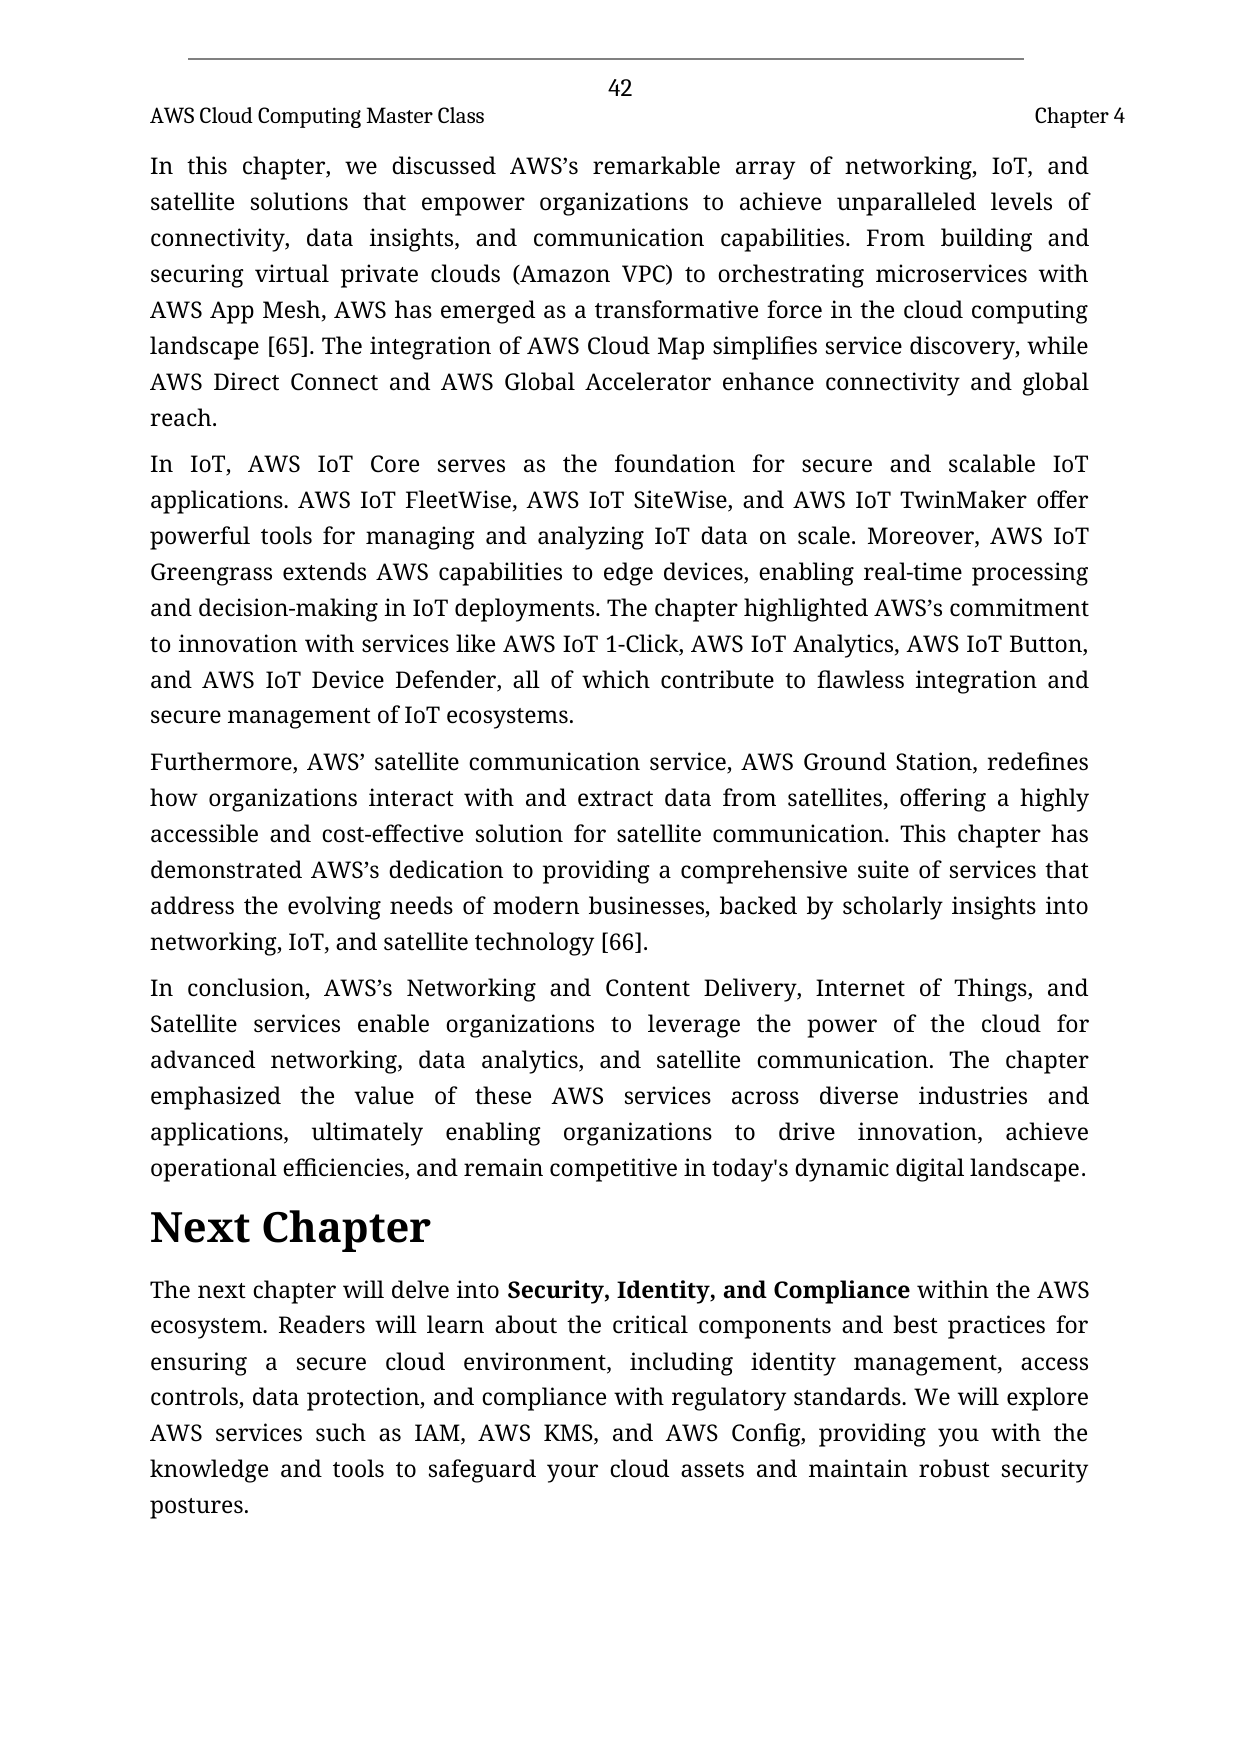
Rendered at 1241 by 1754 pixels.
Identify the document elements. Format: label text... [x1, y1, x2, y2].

text In IoT, AWS IoT Core serves as the foundation for secure and scalable IoT applications. AWS IoT FleetWise, AWS IoT SiteWise, and AWS IoT TwinMaker offer powerful tools for managing and analyzing IoT data on scale. Moreover, AWS IoT Greengrass extends AWS capabilities to edge devices, enabling real-time processing and decision-making in IoT deployments. The chapter highlighted AWS’s commitment to innovation with services like AWS IoT 1-Click, AWS IoT Analytics, AWS IoT Button, and AWS IoT Device Defender, all of which contribute to flawless integration and secure management of IoT ecosystems. [150, 448, 1090, 731]
text Next Chapter [150, 1198, 1090, 1255]
text In this chapter, we discussed AWS’s remarkable array of networking, IoT, and satellite solutions that empower organizations to achieve unparalleled levels of connectivity, data insights, and communication capabilities. From building and securing virtual private clouds (Amazon VPC) to orchestrating microservices with AWS App Mesh, AWS has emerged as a transformative force in the cloud computing landscape. The integration of AWS Cloud Map simplifies service discovery, while AWS Direct Connect and AWS Global Accelerator enhance connectivity and global reach. [150, 150, 1090, 433]
text In conclusion, AWS’s Networking and Content Delivery, Internet of Things, and Satellite services enable organizations to leverage the power of the cloud for advanced networking, data analytics, and satellite communication. The chapter emphasized the value of these AWS services across diverse industries and applications, ultimately enabling organizations to drive innovation, achieve operational efficiencies, and remain competitive in today's dynamic digital landscape. [150, 972, 1090, 1183]
text Furthermore, AWS’ satellite communication service, AWS Ground Station, redefines how organizations interact with and extract data from satellites, offering a highly accessible and cost-effective solution for satellite communication. This chapter has demonstrated AWS’s dedication to providing a comprehensive suite of services that address the evolving needs of modern businesses, backed by scholarly insights into networking, IoT, and satellite technology. [150, 746, 1090, 957]
text The next chapter will delve into Security, Identity, and Compliance within the AWS ecosystem. Readers will learn about the critical components and best practices for ensuring a secure cloud environment, including identity management, access controls, data protection, and compliance with regulatory standards. We will explore AWS services such as IAM, AWS KMS, and AWS Config, providing you with the knowledge and tools to safeguard your cloud assets and maintain robust security postures. [150, 1273, 1090, 1520]
